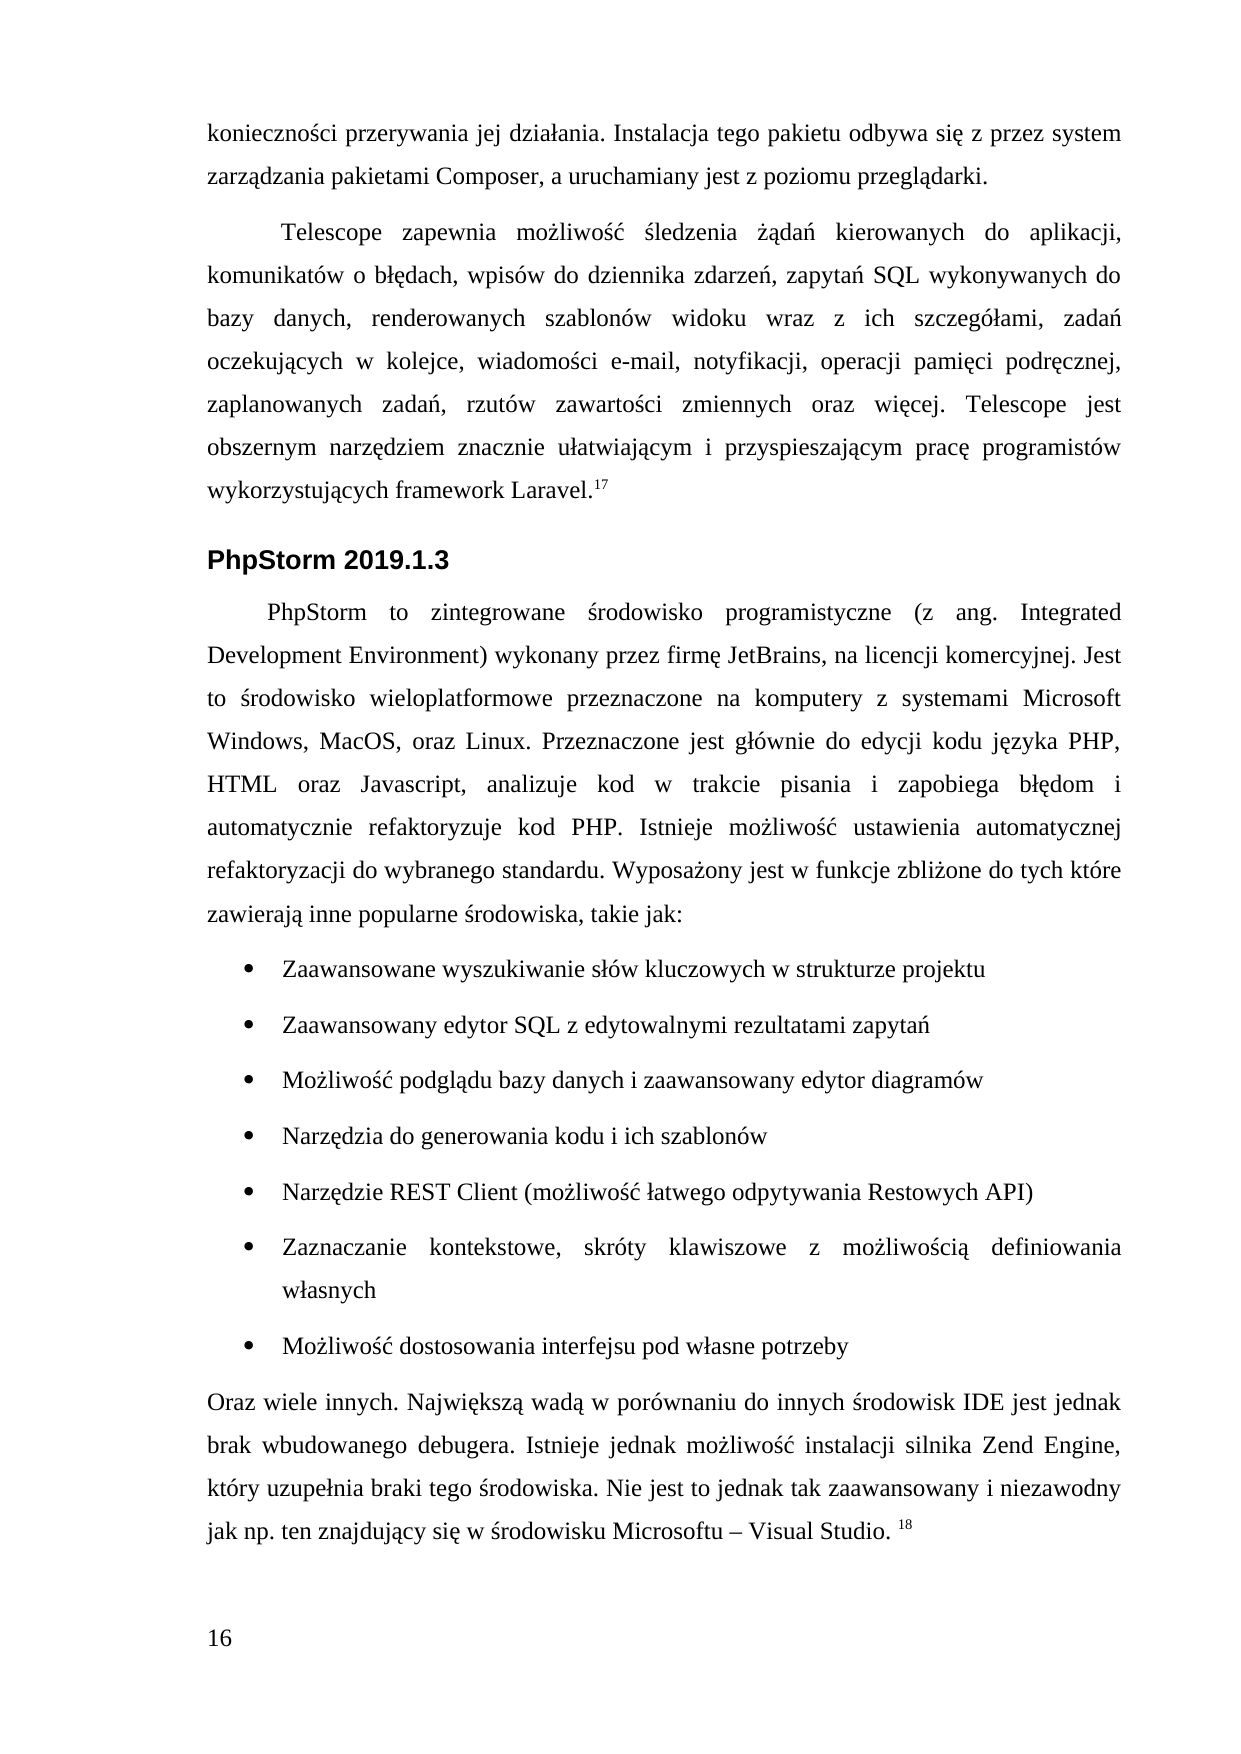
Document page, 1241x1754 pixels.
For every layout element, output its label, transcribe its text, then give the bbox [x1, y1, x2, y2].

list Zaawansowane wyszukiwanie słów kluczowych w strukturze projektu [244, 954, 1122, 983]
text Oraz wiele innych. Największą wadą w porównaniu do innych środowisk IDE jest jednak brak wbudowanego debugera. Istnieje jednak możliwość instalacji silnika Zend Engine, który uzupełnia braki tego środowiska. Nie jest to jednak tak zaawansowany i niezawodny jak np. ten znajdujący się w środowisku Microsoftu – Visual Studio. [207, 1387, 1122, 1545]
text Telescope zapewnia możliwość śledzenia żądań kierowanych do aplikacji, komunikatów o błędach, wpisów do dziennika zdarzeń, zapytań SQL wykonywanych do bazy danych, renderowanych szablonów widoku wraz z ich szczegółami, zadań oczekujących w kolejce, wiadomości e-mail, notyfikacji, operacji pamięci podręcznej, zaplanowanych zadań, rzutów zawartości zmiennych oraz więcej. Telescope jest obszernym narzędziem znacznie ułatwiającym i przyspieszającym pracę programistów wykorzystujących framework Laravel. [207, 217, 1122, 504]
list Zaznaczanie kontekstowe, skróty klawiszowe z możliwością definiowania własnych [244, 1232, 1122, 1304]
subtitle PhpStorm 2019.1.3 [207, 544, 1122, 575]
text PhpStorm to zintegrowane środowisko programistyczne (z ang. Integrated Development Environment) wykonany przez firmę JetBrains, na licencji komercyjnej. Jest to środowisko wieloplatformowe przeznaczone na komputery z systemami Microsoft Windows, MacOS, oraz Linux. Przeznaczone jest głównie do edycji kodu języka PHP, HTML oraz Javascript, analizuje kod w trakcie pisania i zapobiega błędom i automatycznie refaktoryzuje kod PHP. Istnieje możliwość ustawienia automatycznej refaktoryzacji do wybranego standardu. Wyposażony jest w funkcje zbliżone do tych które zawierają inne popularne środowiska, takie jak: [207, 597, 1122, 927]
list Możliwość dostosowania interfejsu pod własne potrzeby [244, 1331, 1122, 1360]
list Możliwość podglądu bazy danych i zaawansowany edytor diagramów [244, 1066, 1122, 1094]
list Narzędzie REST Client (możliwość łatwego odpytywania Restowych API) [244, 1177, 1122, 1206]
list Narzędzia do generowania kodu i ich szablonów [244, 1121, 1122, 1150]
list Zaawansowany edytor SQL z edytowalnymi rezultatami zapytań [244, 1010, 1122, 1039]
